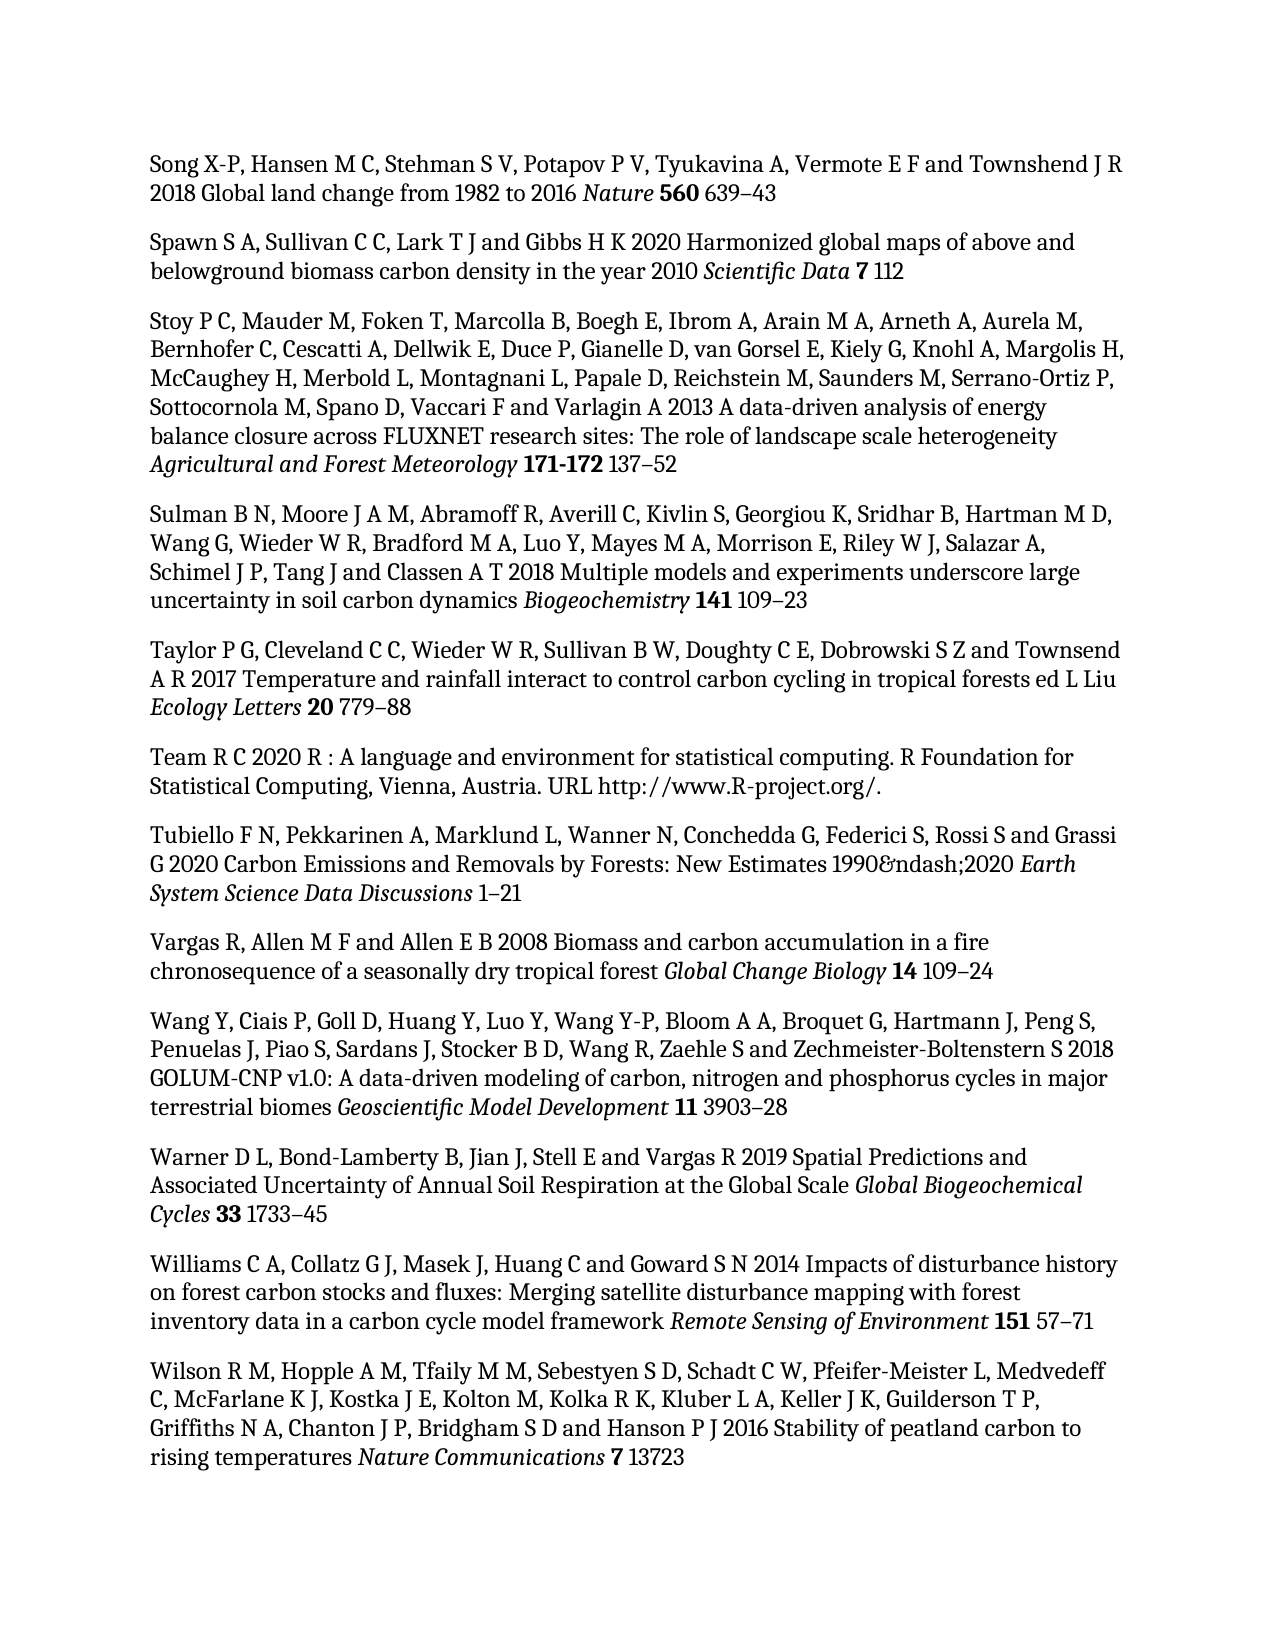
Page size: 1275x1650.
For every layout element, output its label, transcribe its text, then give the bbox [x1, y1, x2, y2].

text Sulman B N, Moore J A M, Abramoff R, Averill C, Kivlin S, Georgiou K, Sridhar B, Hartman M D, Wang G, Wieder W R, Bradford M A, Luo Y, Mayes M A, Morrison E, Riley W J, Salazar A, Schimel J P, Tang J and Classen A T 2018 Multiple models and experiments underscore large uncertainty in soil carbon dynamics Biogeochemistry 141 109–23 [150, 500, 1125, 615]
text Warner D L, Bond-Lamberty B, Jian J, Stell E and Vargas R 2019 Spatial Predictions and Associated Uncertainty of Annual Soil Respiration at the Global Scale Global Biogeochemical Cycles 33 1733–45 [150, 1142, 1125, 1229]
text Tubiello F N, Pekkarinen A, Marklund L, Wanner N, Conchedda G, Federici S, Rossi S and Grassi G 2020 Carbon Emissions and Removals by Forests: New Estimates 1990&ndash;2020 Earth System Science Data Discussions 1–21 [150, 821, 1125, 907]
text Taylor P G, Cleveland C C, Wieder W R, Sullivan B W, Doughty C E, Dobrowski S Z and Townsend A R 2017 Temperature and rainfall interact to control carbon cycling in tropical forests ed L Liu Ecology Letters 20 779–88 [150, 636, 1125, 722]
text Vargas R, Allen M F and Allen E B 2008 Biomass and carbon accumulation in a fire chronosequence of a seasonally dry tropical forest Global Change Biology 14 109–24 [150, 928, 1125, 986]
text Wilson R M, Hopple A M, Tfaily M M, Sebestyen S D, Schadt C W, Pfeifer-Meister L, Medvedeff C, McFarlane K J, Kostka J E, Kolton M, Kolka R K, Kluber L A, Keller J K, Guilderson T P, Griffiths N A, Chanton J P, Bridgham S D and Hanson P J 2016 Stability of peatland carbon to rising temperatures Nature Communications 7 13723 [150, 1357, 1125, 1472]
text Williams C A, Collatz G J, Masek J, Huang C and Goward S N 2014 Impacts of disturbance history on forest carbon stocks and fluxes: Merging satellite disturbance mapping with forest inventory data in a carbon cycle model framework Remote Sensing of Environment 151 57–71 [150, 1249, 1125, 1336]
text Team R C 2020 R : A language and environment for statistical computing. R Foundation for Statistical Computing, Vienna, Austria. URL http://www.R-project.org/. [150, 743, 1125, 800]
text Wang Y, Ciais P, Goll D, Huang Y, Luo Y, Wang Y-P, Bloom A A, Broquet G, Hartmann J, Peng S, Penuelas J, Piao S, Sardans J, Stocker B D, Wang R, Zaehle S and Zechmeister-Boltenstern S 2018 GOLUM-CNP v1.0: A data-driven modeling of carbon, nitrogen and phosphorus cycles in major terrestrial biomes Geoscientific Model Development 11 3903–28 [150, 1007, 1125, 1122]
